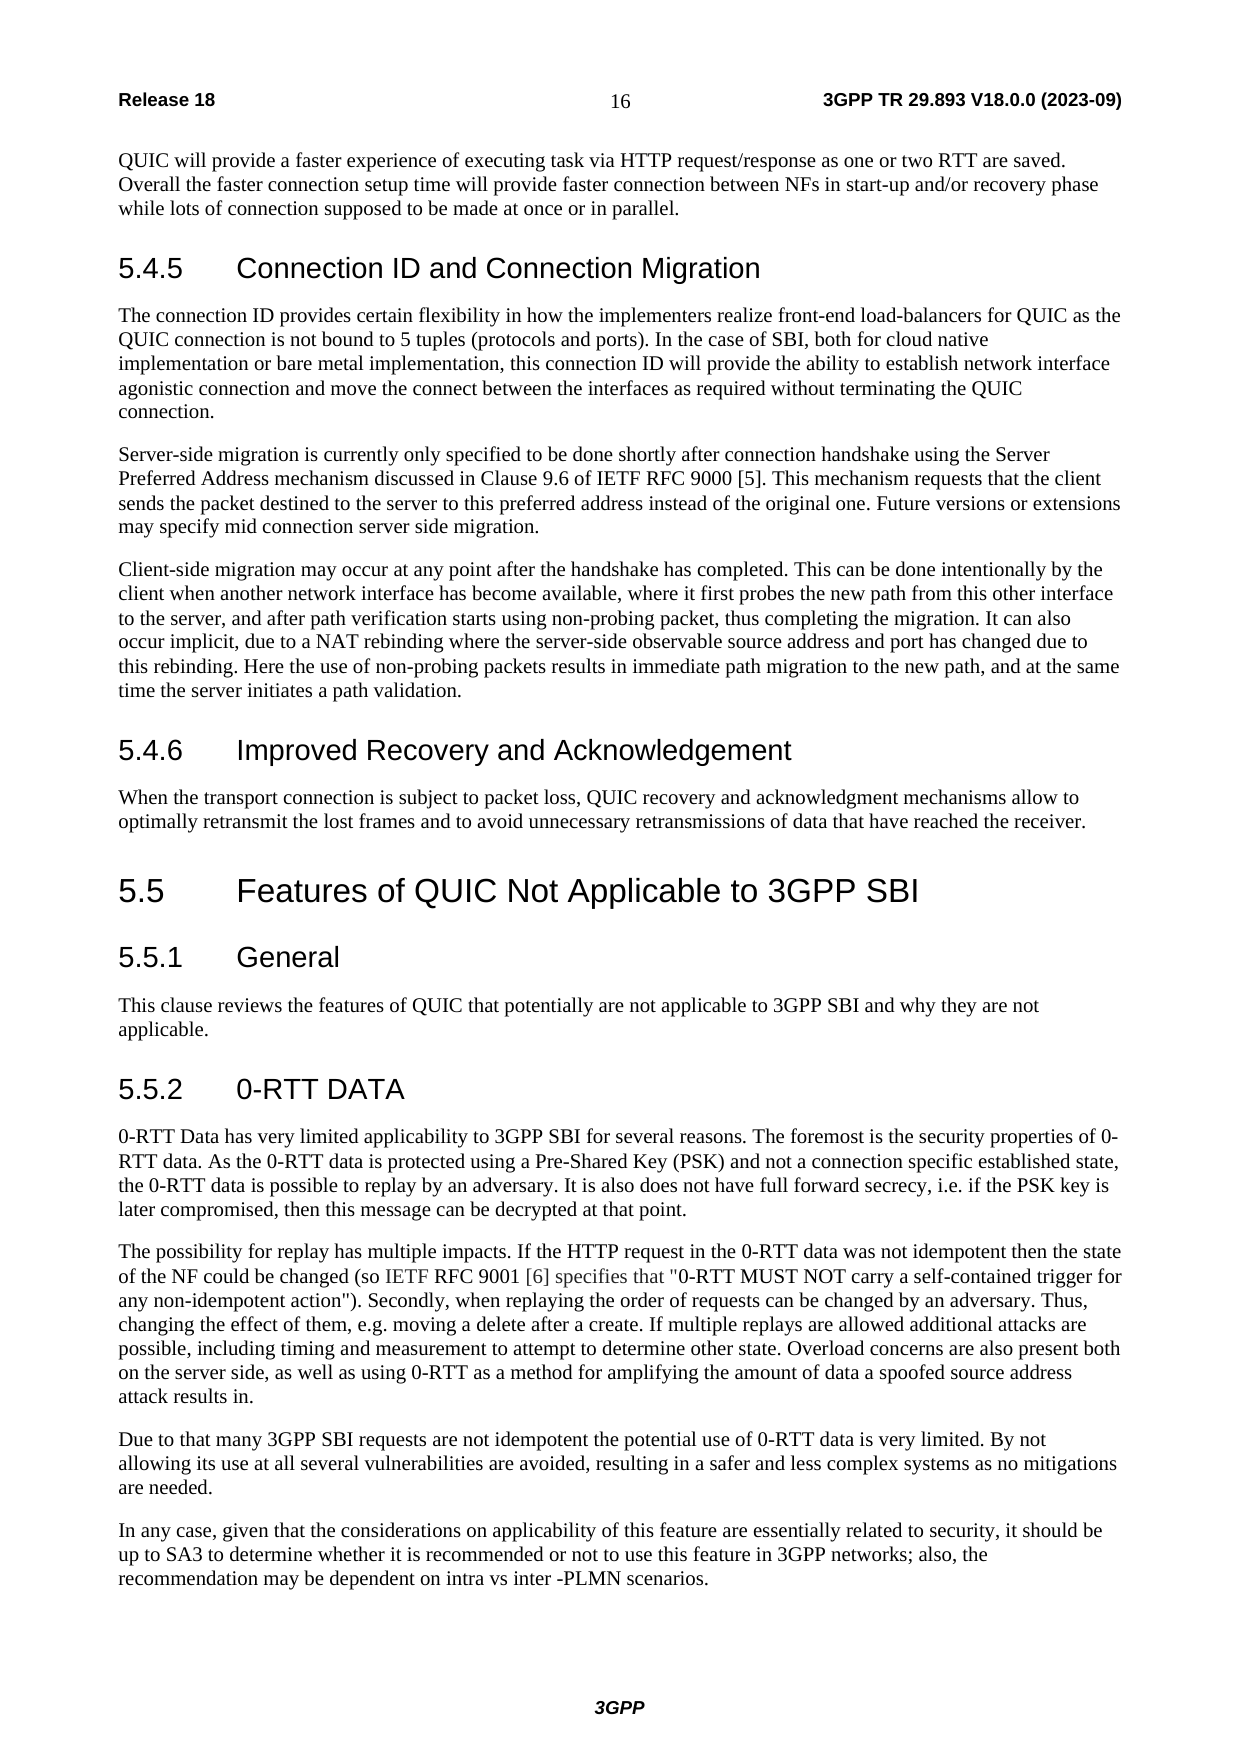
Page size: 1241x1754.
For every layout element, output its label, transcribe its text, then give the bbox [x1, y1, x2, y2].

text When the transport connection is subject to packet loss, QUIC recovery and acknowledgment mechanisms allow to optimally retransmit the lost frames and to avoid unnecessary retransmissions of data that have reached the receiver. [118, 785, 1122, 833]
text Client-side migration may occur at any point after the handshake has completed. This can be done intentionally by the client when another network interface has become available, where it first probes the new path from this other interface to the server, and after path verification starts using non-probing packet, thus completing the migration. It can also occur implicit, due to a NAT rebinding where the server-side observable source address and port has changed due to this rebinding. Here the use of non-probing packets results in immediate path migration to the new path, and at the same time the server initiates a path validation. [118, 557, 1122, 702]
subtitle 5.5 Features of QUIC Not Applicable to 3GPP SBI [118, 871, 1122, 909]
subtitle 5.5.2 0-RTT DATA [118, 1072, 1122, 1106]
subtitle 5.4.5 Connection ID and Connection Migration [118, 251, 1122, 284]
subtitle 5.5.1 General [118, 941, 1122, 974]
text The possibility for replay has multiple impacts. If the HTTP request in the 0-RTT data was not idempotent then the state of the NF could be changed (so IETF RFC 9001 [6] specifies that "0-RTT MUST NOT carry a self-contained trigger for any non-idempotent action"). Secondly, when replaying the order of requests can be changed by an adversary. Thus, changing the effect of them, e.g. moving a delete after a create. If multiple replays are allowed additional attacks are possible, including timing and measurement to attempt to determine other state. Overload concerns are also present both on the server side, as well as using 0-RTT as a method for amplifying the amount of data a spoofed source address attack results in. [118, 1239, 1122, 1408]
text The connection ID provides certain flexibility in how the implementers realize front-end load-balancers for QUIC as the QUIC connection is not bound to 5 tuples (protocols and ports). In the case of SBI, both for cloud native implementation or bare metal implementation, this connection ID will provide the ability to establish network interface agonistic connection and move the connect between the interfaces as required without terminating the QUIC connection. [118, 303, 1122, 423]
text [118, 147, 1122, 220]
subtitle 5.4.6 Improved Recovery and Acknowledgement [118, 733, 1122, 766]
text Due to that many 3GPP SBI requests are not idempotent the potential use of 0-RTT data is very limited. By not allowing its use at all several vulnerabilities are avoided, resulting in a safer and less complex systems as no mitigations are needed. [118, 1427, 1122, 1499]
text 0-RTT Data has very limited applicability to 3GPP SBI for several reasons. The foremost is the security properties of 0-RTT data. As the 0-RTT data is protected using a Pre-Shared Key (PSK) and not a connection specific established state, the 0-RTT data is possible to replay by an adversary. It is also does not have full forward secrecy, i.e. if the PSK key is later compromised, then this message can be decrypted at that point. [118, 1124, 1122, 1221]
text In any case, given that the considerations on applicability of this feature are essentially related to security, it should be up to SA3 to determine whether it is recommended or not to use this feature in 3GPP networks; also, the recommendation may be dependent on intra vs inter -PLMN scenarios. [118, 1518, 1122, 1590]
text Server-side migration is currently only specified to be done shortly after connection handshake using the Server Preferred Address mechanism discussed in Clause 9.6 of IETF RFC 9000 [5]. This mechanism requests that the client sends the packet destined to the server to this preferred address instead of the original one. Future versions or extensions may specify mid connection server side migration. [118, 442, 1122, 538]
text This clause reviews the features of QUIC that potentially are not applicable to 3GPP SBI and why they are not applicable. [118, 993, 1122, 1041]
